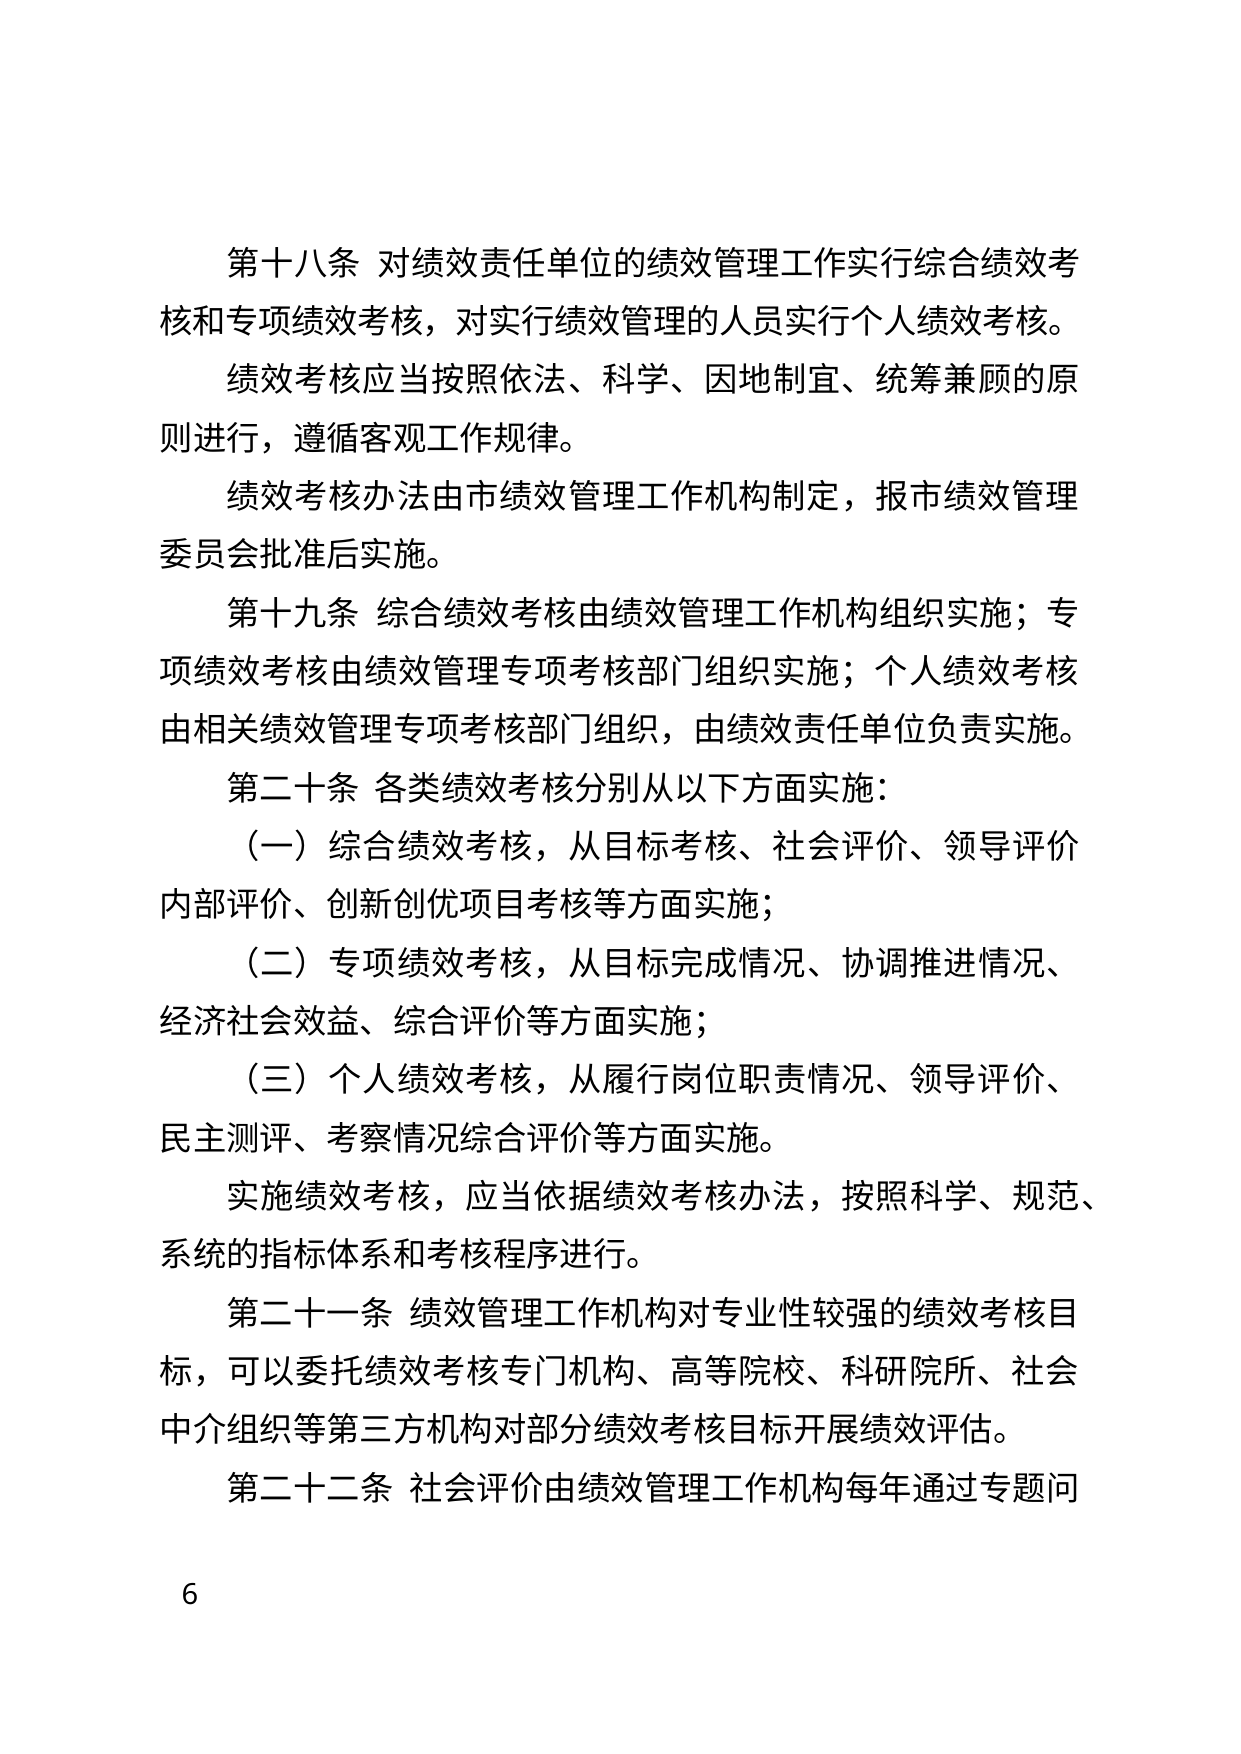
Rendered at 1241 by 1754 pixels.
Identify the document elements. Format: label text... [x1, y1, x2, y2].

text 第二十一条 绩效管理工作机构对专业性较强的绩效考核目标，可以委托绩效考核专门机构、高等院校、科研院所、社会中介组织等第三方机构对部分绩效考核目标开展绩效评估。 [159, 1278, 1081, 1453]
text （二）专项绩效考核，从目标完成情况、协调推进情况、经济社会效益、综合评价等方面实施； [159, 928, 1081, 1045]
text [159, 1453, 1081, 1512]
text 第十八条 对绩效责任单位的绩效管理工作实行综合绩效考核和专项绩效考核，对实行绩效管理的人员实行个人绩效考核。 [159, 228, 1081, 345]
text 绩效考核办法由市绩效管理工作机构制定，报市绩效管理委员会批准后实施。 [159, 462, 1081, 578]
text 绩效考核应当按照依法、科学、因地制宜、统筹兼顾的原则进行，遵循客观工作规律。 [159, 345, 1081, 462]
text 实施绩效考核，应当依据绩效考核办法，按照科学、规范、系统的指标体系和考核程序进行。 [159, 1162, 1081, 1278]
text 第二十条 各类绩效考核分别从以下方面实施： [159, 753, 1081, 812]
text （一）综合绩效考核，从目标考核、社会评价、领导评价、内部评价、创新创优项目考核等方面实施； [159, 812, 1081, 928]
text 第十九条 综合绩效考核由绩效管理工作机构组织实施；专项绩效考核由绩效管理专项考核部门组织实施；个人绩效考核由相关绩效管理专项考核部门组织，由绩效责任单位负责实施。 [159, 578, 1081, 753]
text （三）个人绩效考核，从履行岗位职责情况、领导评价、民主测评、考察情况综合评价等方面实施。 [159, 1045, 1081, 1162]
